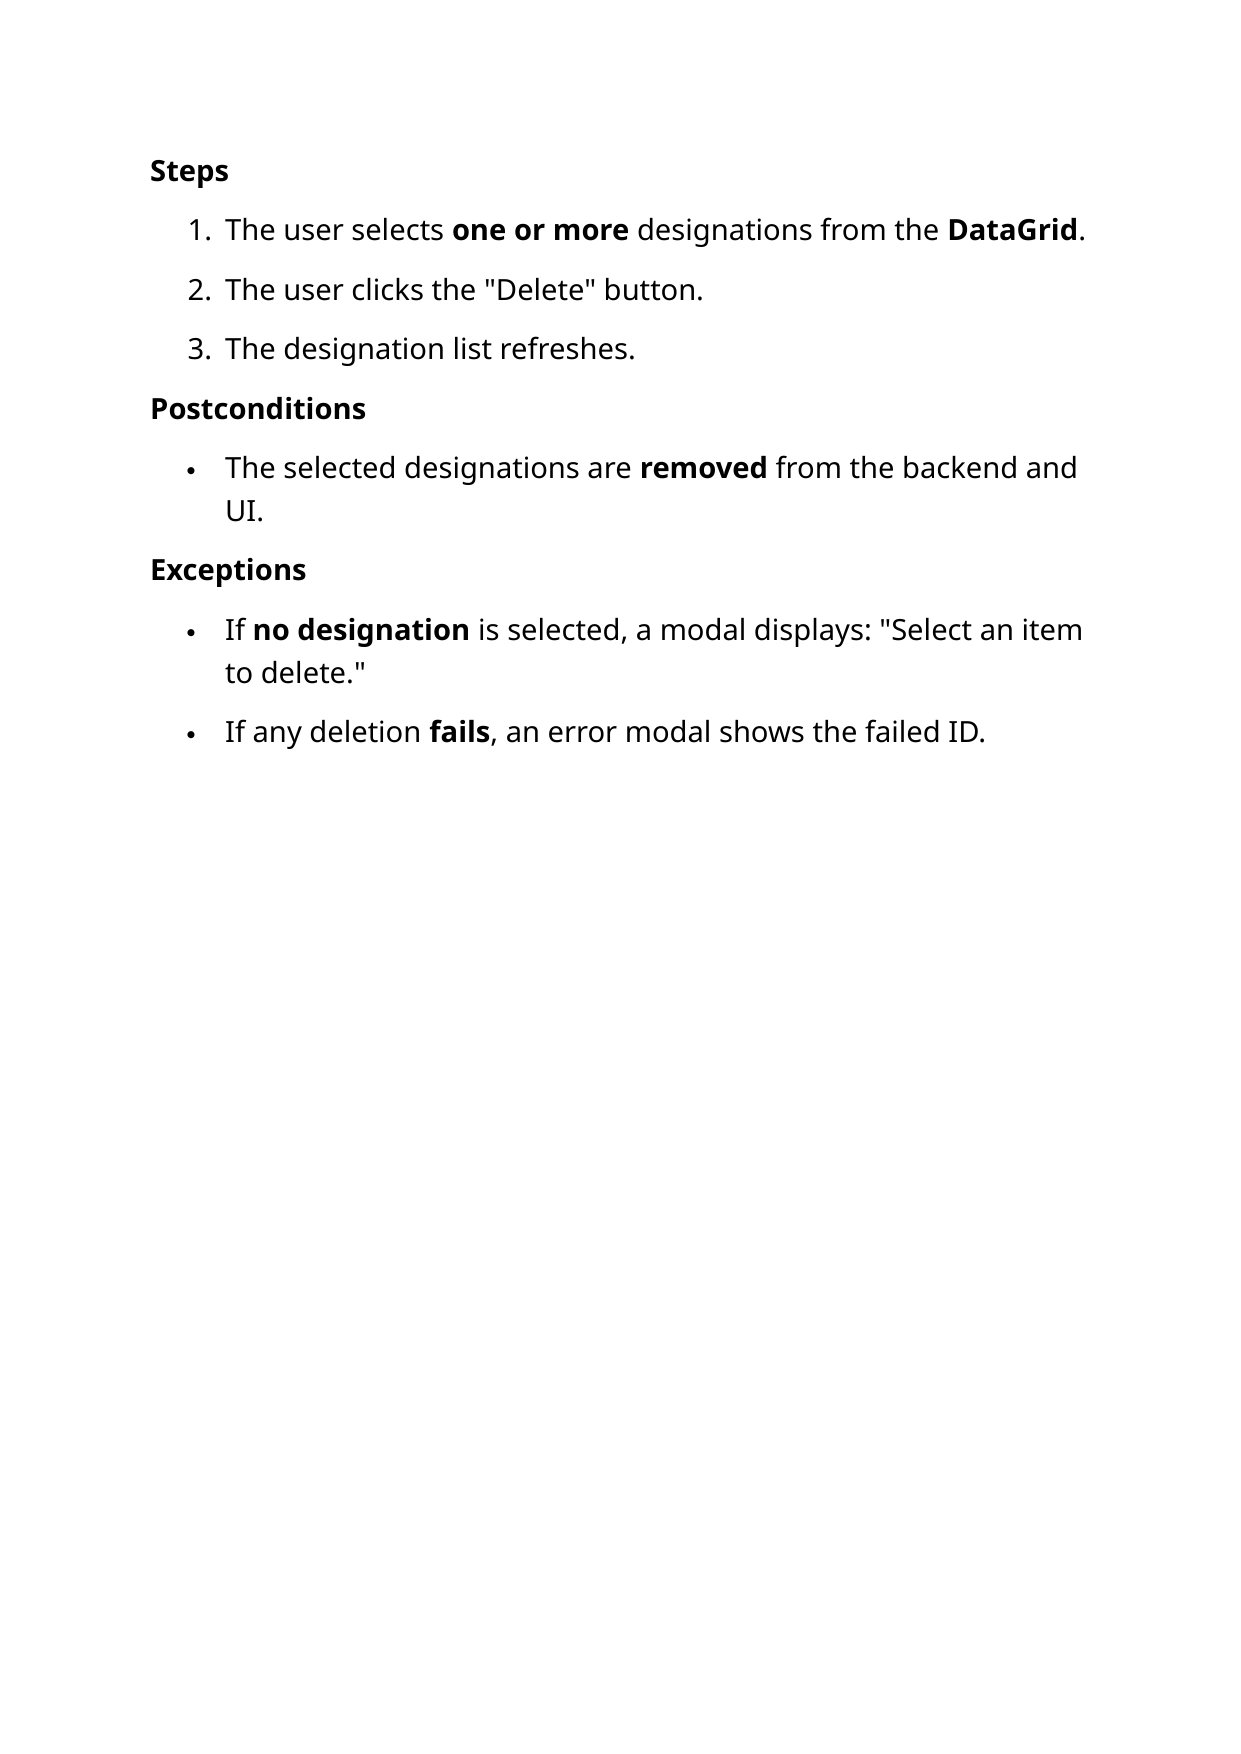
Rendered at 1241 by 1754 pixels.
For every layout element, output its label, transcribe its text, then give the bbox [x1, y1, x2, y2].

list The selected designations are removed from the backend and UI. [187, 447, 1090, 530]
text Steps [150, 150, 1090, 190]
list If no designation is selected, a modal displays: "Select an item to delete." [187, 609, 1090, 692]
list The user selects one or more designations from the DataGrid. [187, 209, 1090, 249]
list The user clicks the "Delete" button. [187, 269, 1090, 309]
text Exceptions [150, 550, 1090, 589]
list The designation list refreshes. [187, 328, 1090, 368]
text Postconditions [150, 388, 1090, 428]
list If any deletion fails, an error modal shows the failed ID. [187, 711, 1090, 751]
